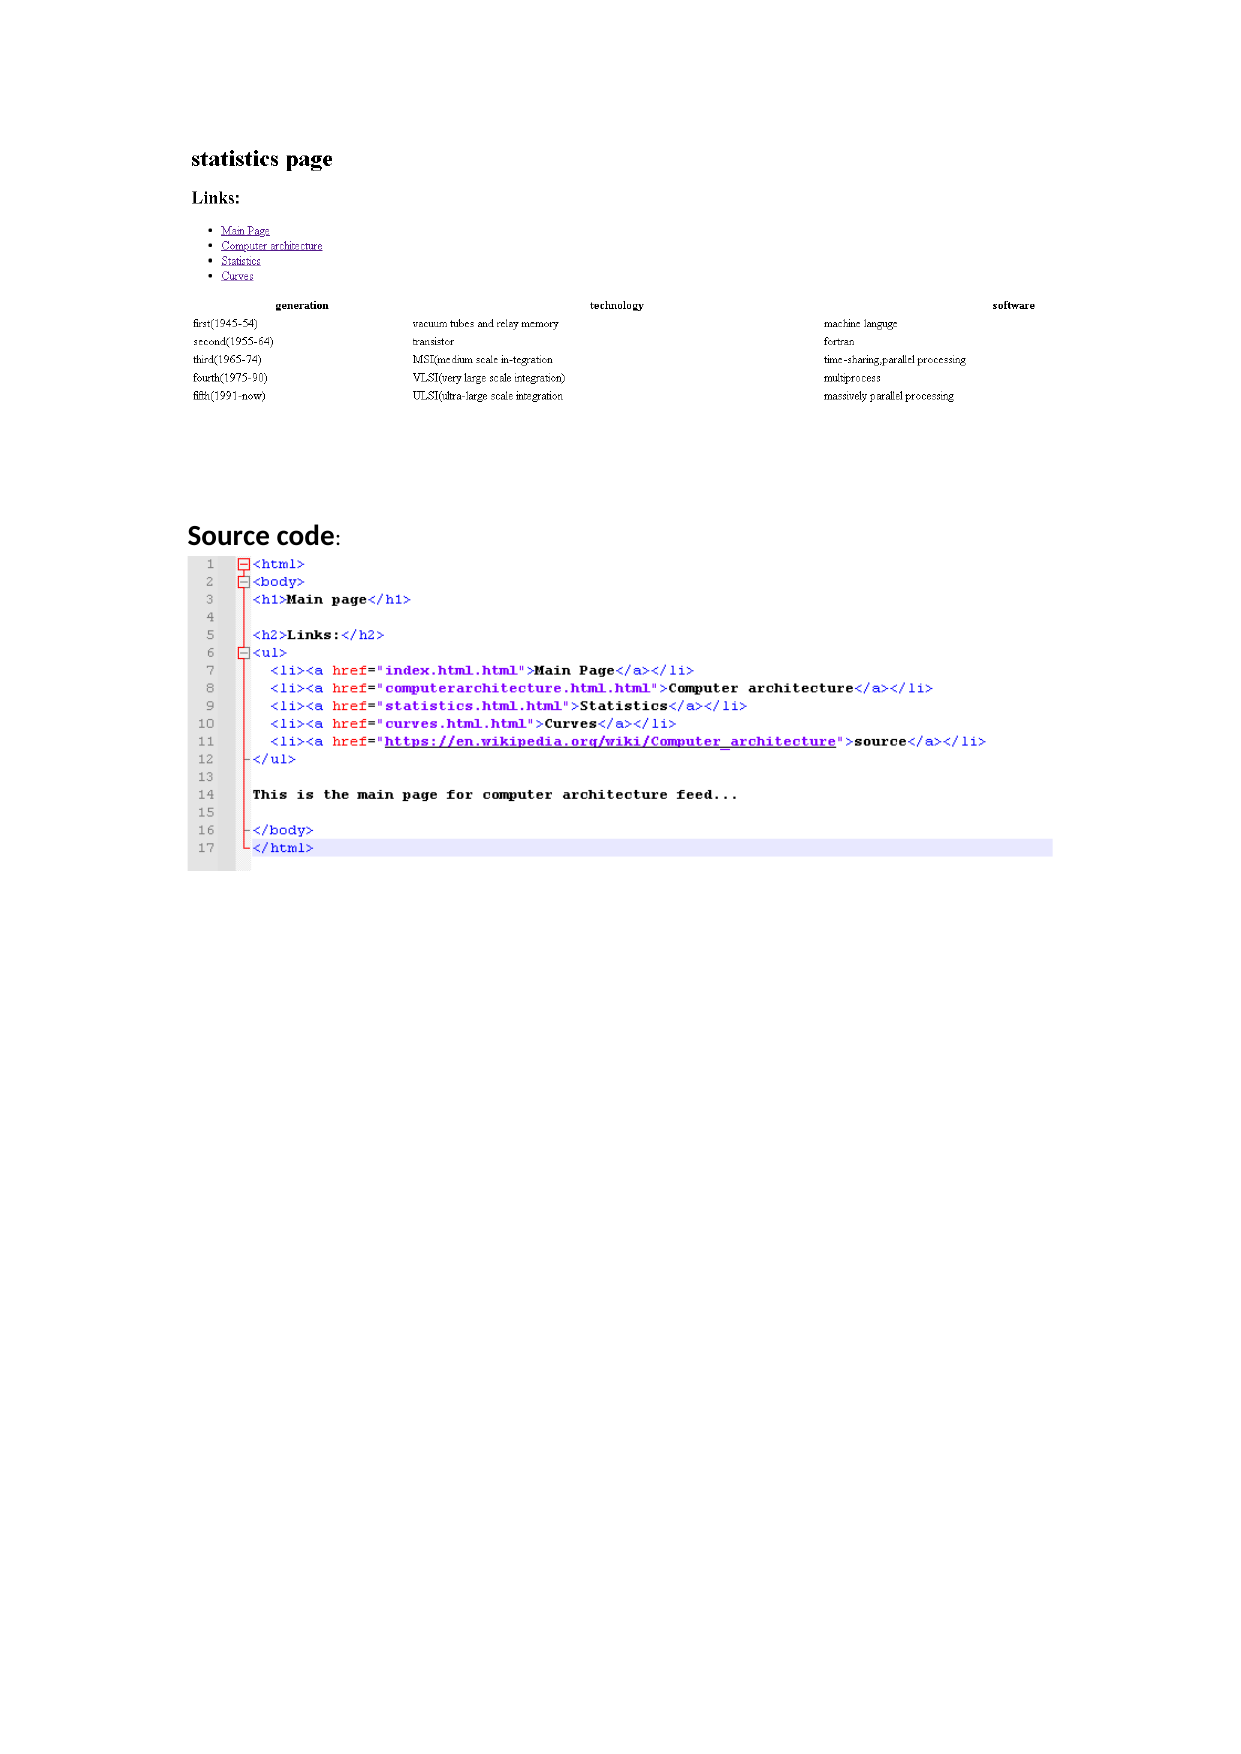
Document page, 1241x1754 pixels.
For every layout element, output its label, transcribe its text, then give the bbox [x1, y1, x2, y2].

picture [187, 150, 1053, 427]
picture [187, 556, 1053, 871]
text Source code: [187, 517, 1053, 556]
